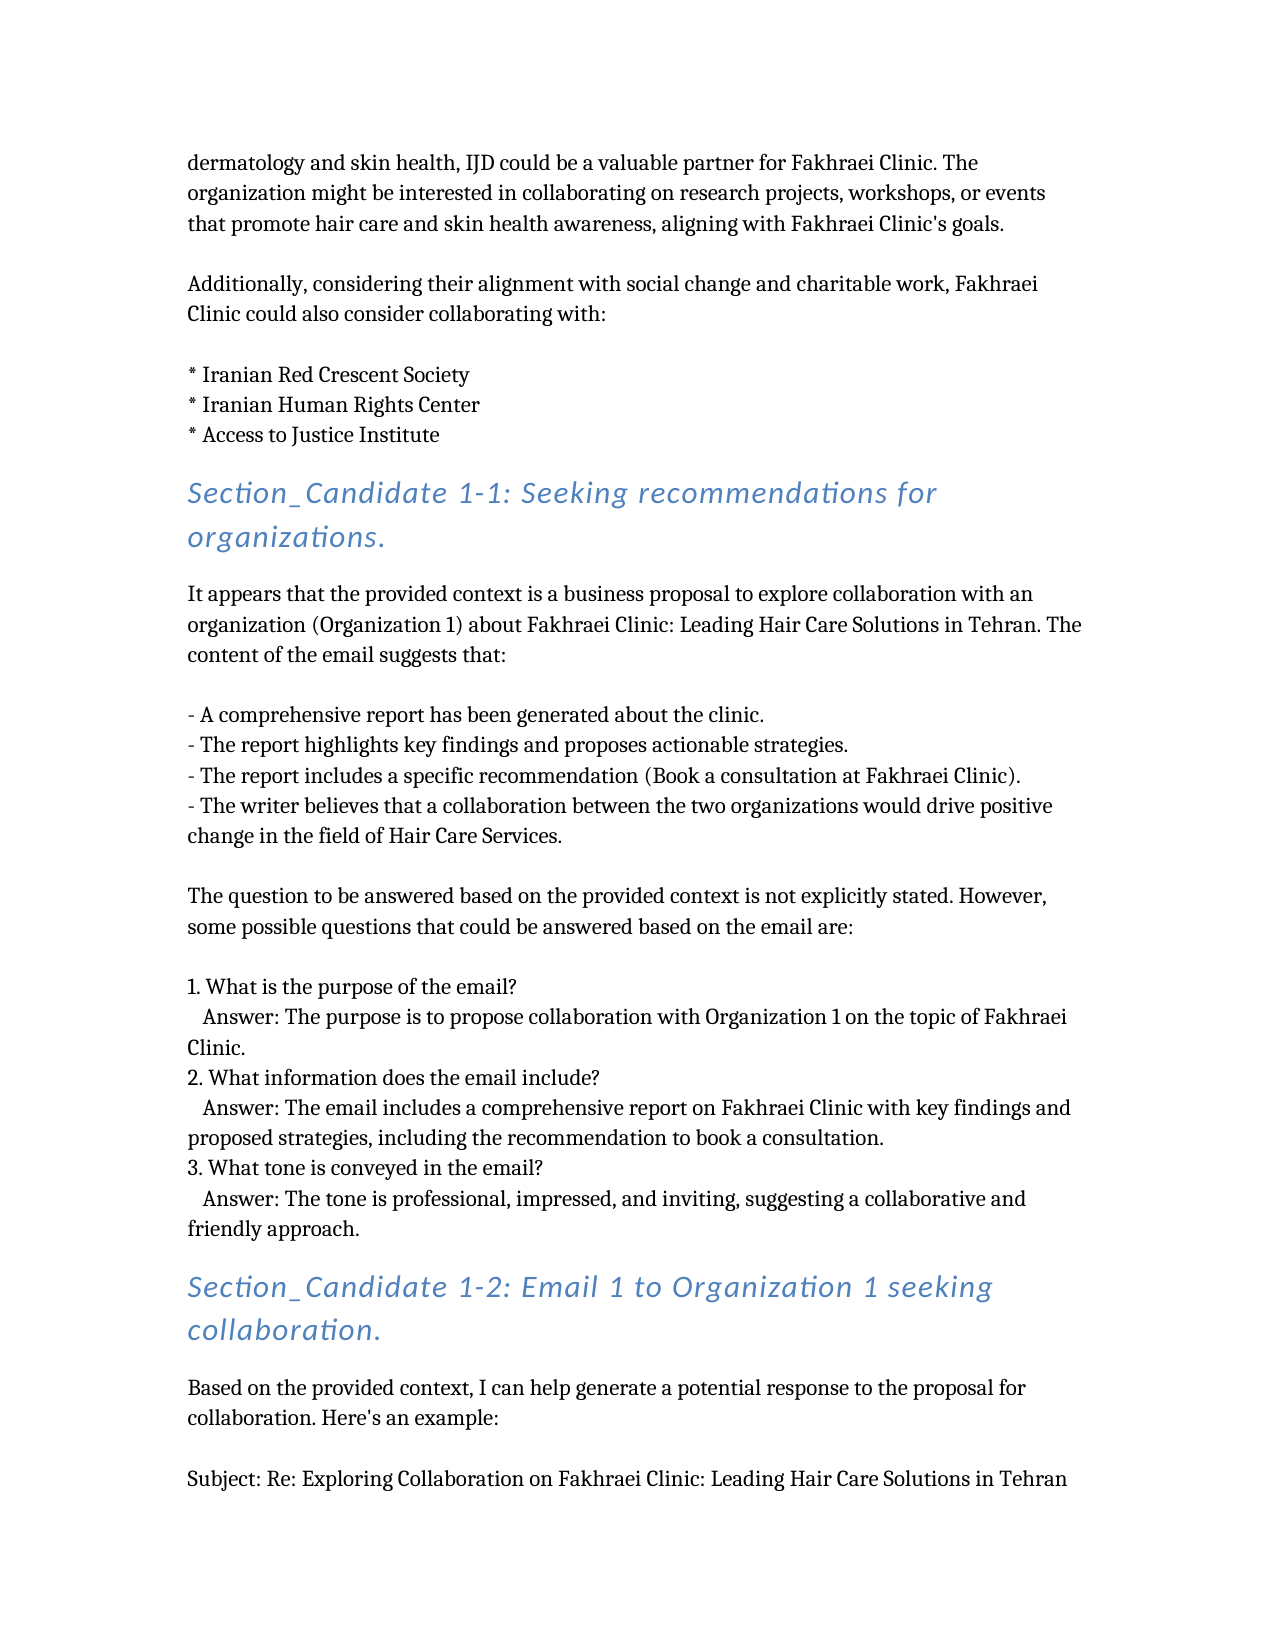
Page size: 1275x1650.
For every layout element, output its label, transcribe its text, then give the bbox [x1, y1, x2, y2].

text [187, 1375, 1087, 1492]
subtitle Section_Candidate 1-1: Seeking recommendations for organizations. [187, 473, 1087, 555]
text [187, 150, 1087, 448]
subtitle Section_Candidate 1-2: Email 1 to Organization 1 seeking collaboration. [187, 1267, 1087, 1348]
text It appears that the provided context is a business proposal to explore collaboration with an organization (Organization 1) about Fakhraei Clinic: Leading Hair Care Solutions in Tehran. The content of the email suggests that: - A comprehensive report has been generated about the clinic. - The report highlights key findings and proposes actionable strategies. - The report includes a specific recommendation (Book a consultation at Fakhraei Clinic). - The writer believes that a collaboration between the two organizations would drive positive change in the field of Hair Care Services. The question to be answered based on the provided context is not explicitly stated. However, some possible questions that could be answered based on the email are: 1. What is the purpose of the email? Answer: The purpose is to propose collaboration with Organization 1 on the topic of Fakhraei Clinic. 2. What information does the email include? Answer: The email includes a comprehensive report on Fakhraei Clinic with key findings and proposed strategies, including the recommendation to book a consultation. 3. What tone is conveyed in the email? Answer: The tone is professional, impressed, and inviting, suggesting a collaborative and friendly approach. [187, 581, 1087, 1242]
